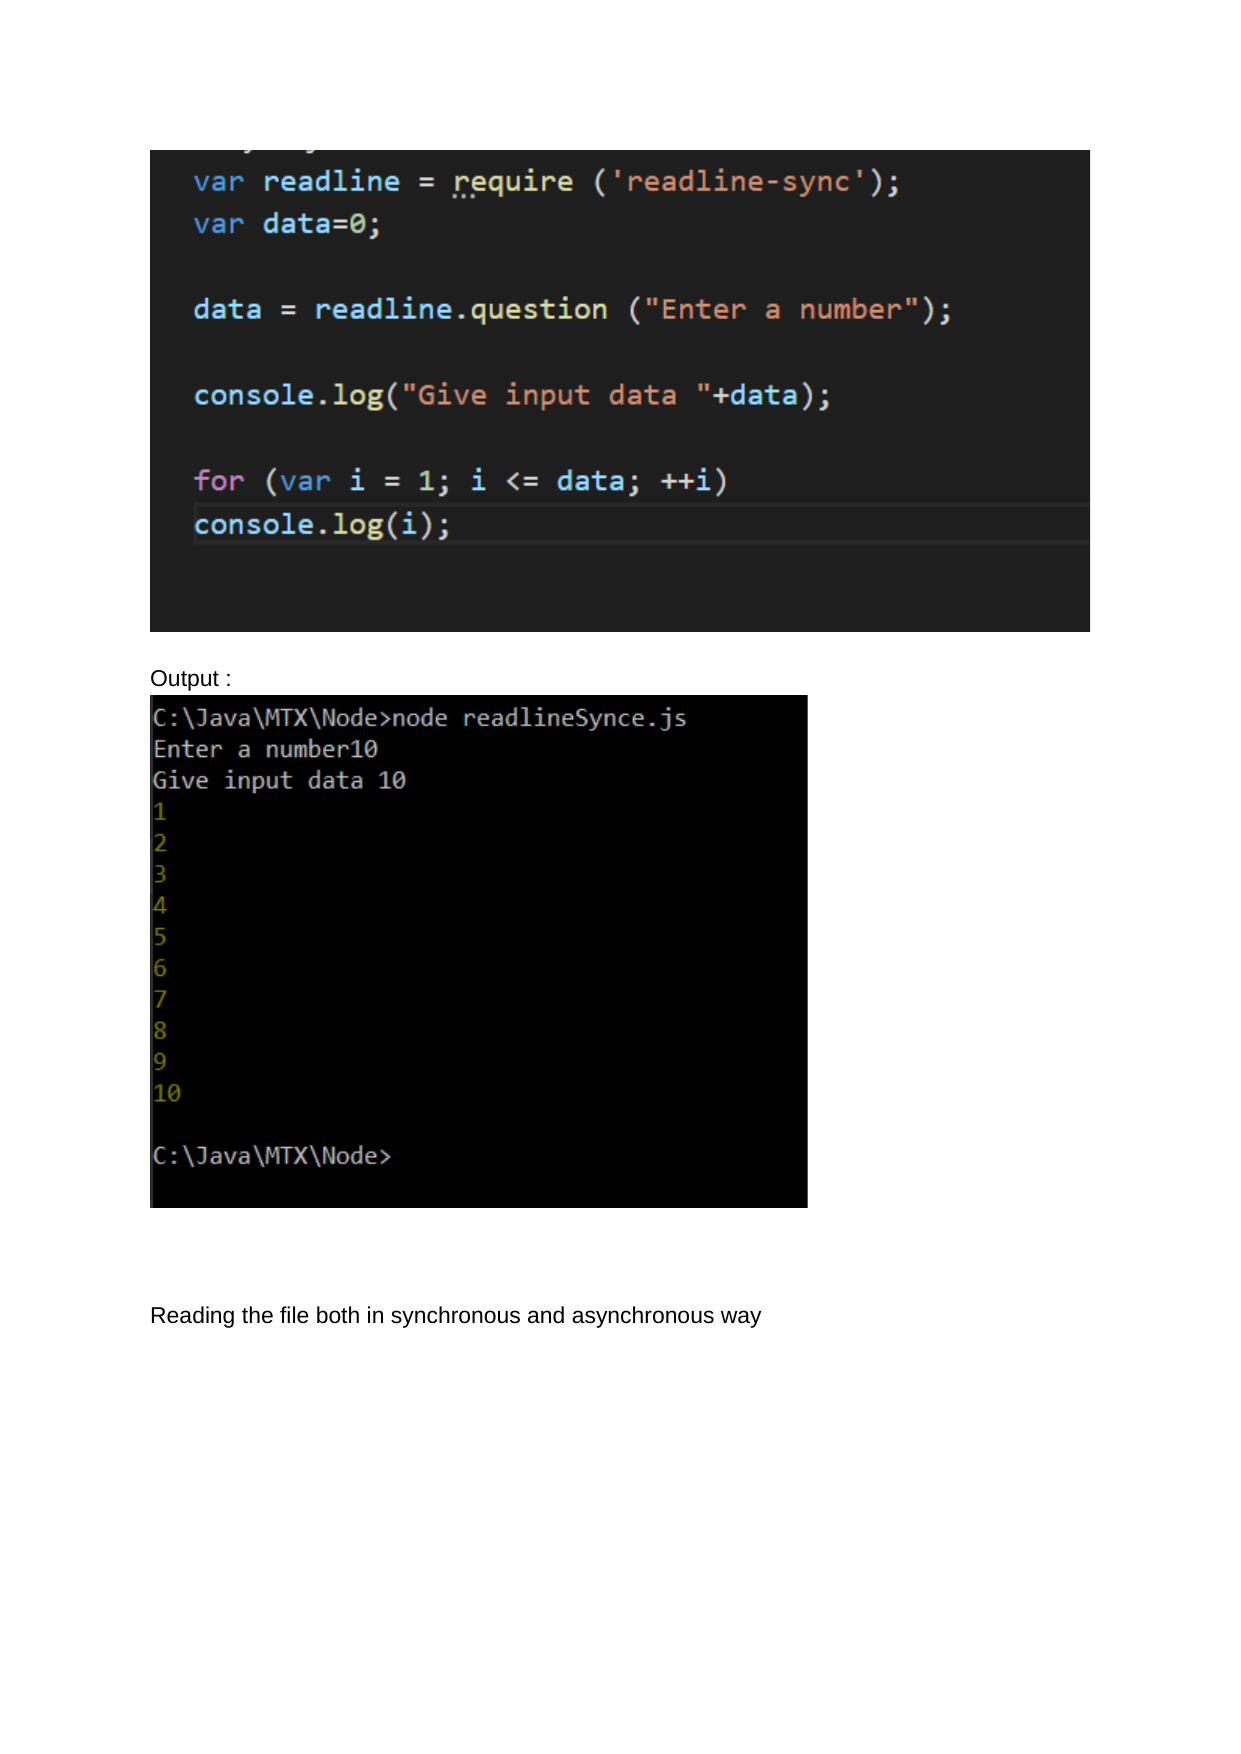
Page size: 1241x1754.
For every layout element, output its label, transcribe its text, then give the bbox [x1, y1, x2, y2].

picture [150, 695, 808, 1208]
text Reading the file both in synchronous and asynchronous way [150, 1302, 1090, 1329]
text Output : [150, 665, 1090, 692]
picture [150, 150, 1091, 632]
